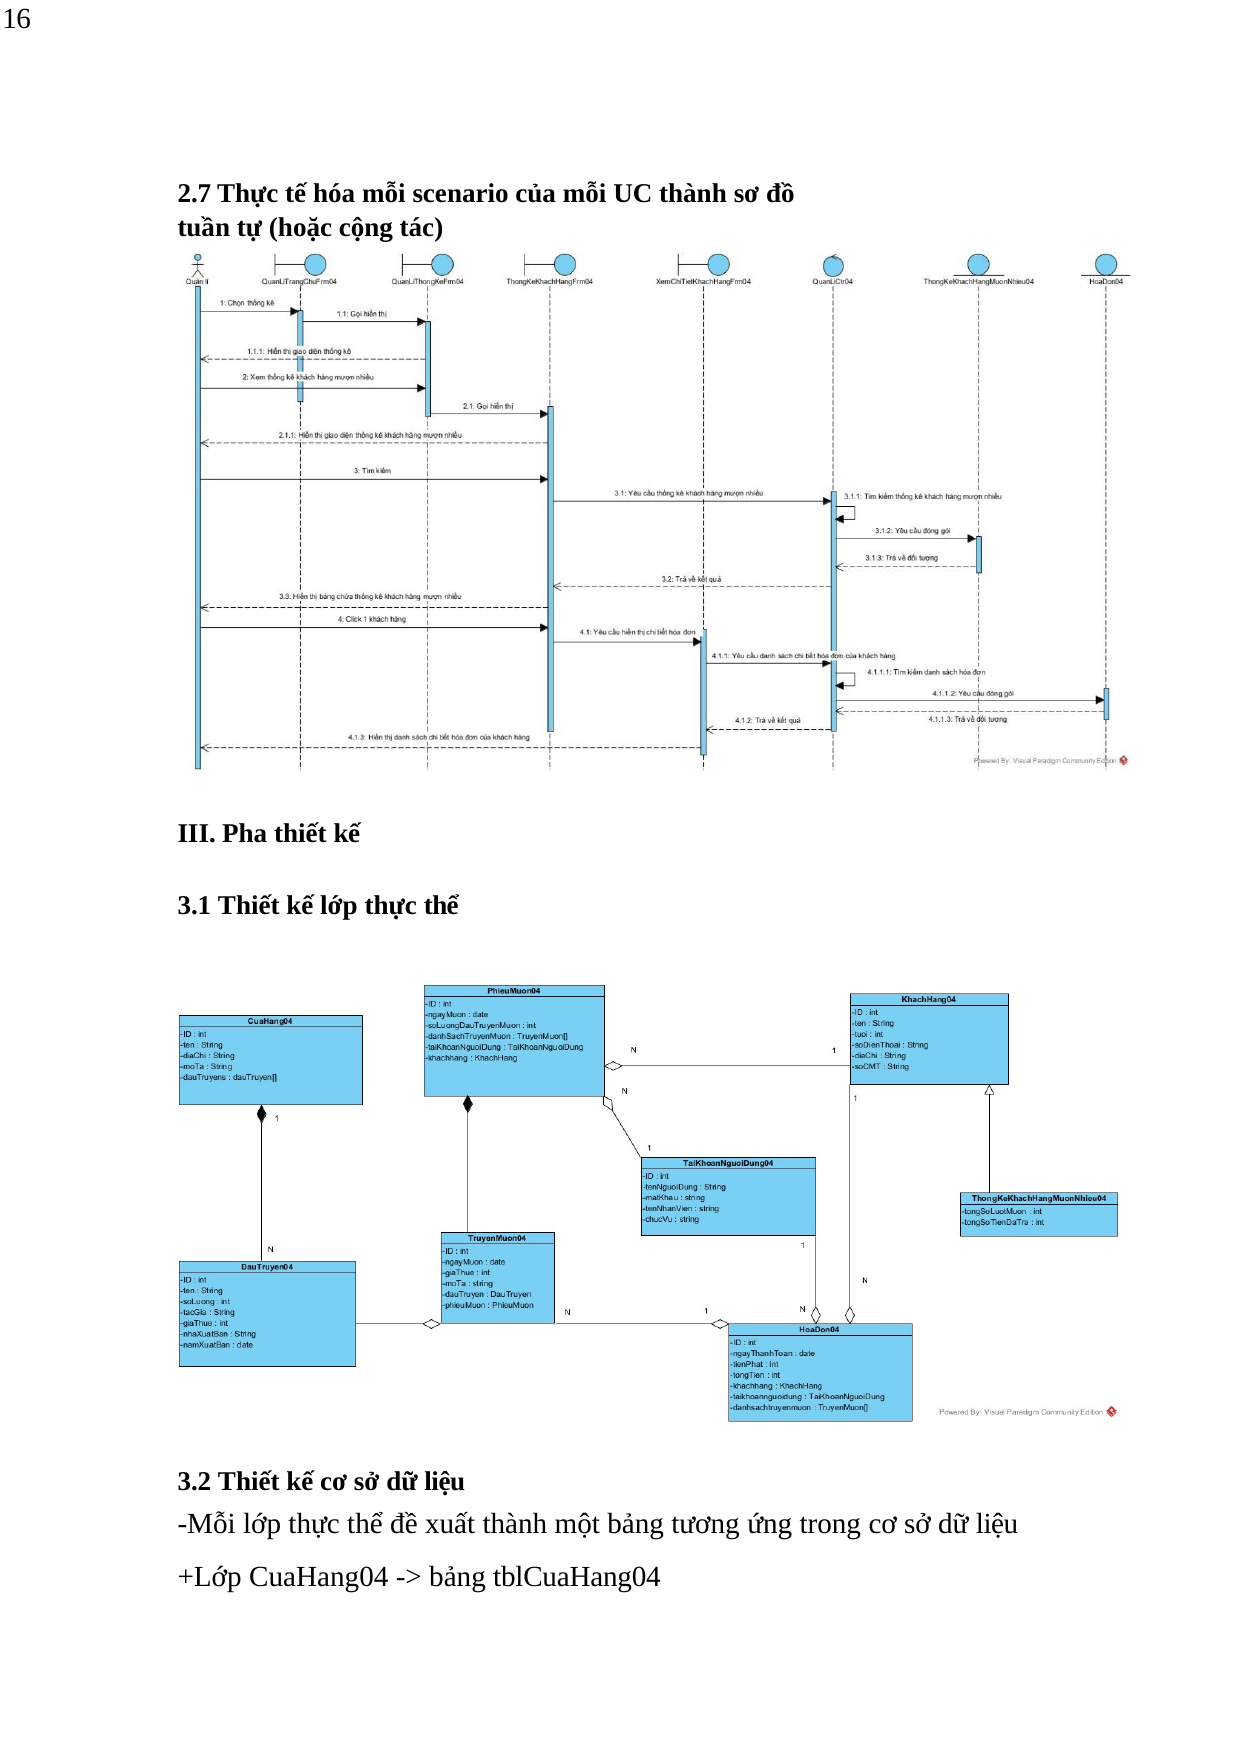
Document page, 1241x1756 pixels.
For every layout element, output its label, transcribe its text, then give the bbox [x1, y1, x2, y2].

text -Mỗi lớp thực thể đề xuất thành một bảng tương ứng trong cơ sở dữ liệu [177, 1506, 1211, 1540]
list Thiết kế cơ sở dữ liệu [177, 1464, 1211, 1496]
picture [182, 252, 1131, 771]
list Thiết kế lớp thực thể [177, 889, 1211, 920]
list Thực tế hóa mỗi scenario của mỗi UC thành sơ đồ tuần tự (hoặc cộng tác) [177, 177, 794, 242]
picture [177, 983, 1119, 1422]
text +Lớp CuaHang04 -> bảng tblCuaHang04 [177, 1559, 1211, 1593]
list Pha thiết kế [177, 818, 1211, 849]
